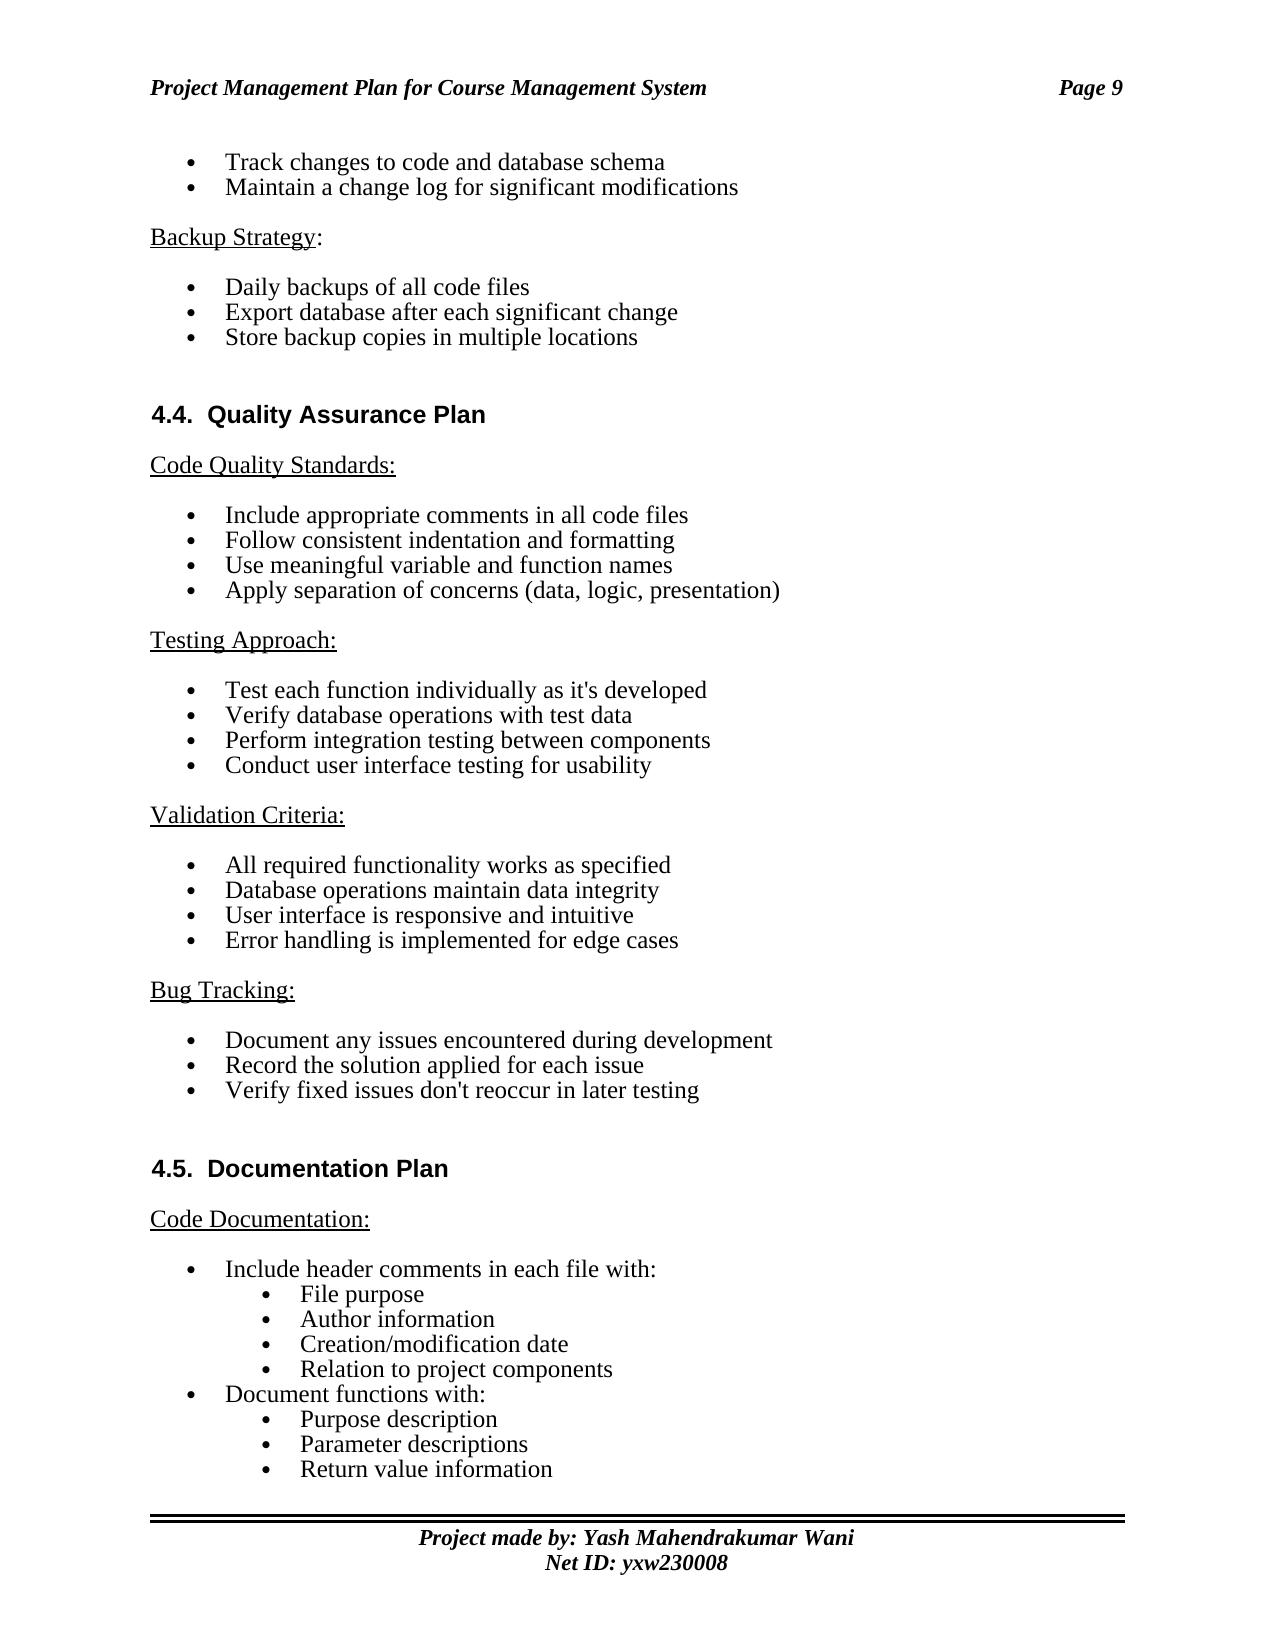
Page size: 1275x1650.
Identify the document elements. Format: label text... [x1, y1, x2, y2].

subtitle Documentation Plan [151, 1154, 1125, 1182]
list Export database after each significant change [187, 300, 1125, 325]
list Document functions with: [187, 1382, 1125, 1407]
text Testing Approach: [150, 629, 1125, 654]
list Parameter descriptions [262, 1432, 1125, 1457]
text Code Documentation: [150, 1207, 1125, 1232]
text Backup Strategy: [150, 225, 1125, 250]
list Test each function individually as it's developed [187, 679, 1125, 704]
list Return value information [262, 1457, 1125, 1482]
list Purpose description [262, 1407, 1125, 1432]
list Store backup copies in multiple locations [187, 325, 1125, 350]
list Include header comments in each file with: [187, 1257, 1125, 1282]
text Bug Tracking: [150, 979, 1125, 1004]
list Maintain a change log for significant modifications [187, 175, 1125, 200]
list Document any issues encountered during development [187, 1029, 1125, 1054]
list Apply separation of concerns (data, logic, presentation) [187, 579, 1125, 604]
list Relation to project components [262, 1357, 1125, 1382]
list Creation/modification date [262, 1332, 1125, 1357]
list Author information [262, 1307, 1125, 1332]
list Include appropriate comments in all code files [187, 504, 1125, 529]
text Validation Criteria: [150, 804, 1125, 829]
list All required functionality works as specified [187, 854, 1125, 879]
list Track changes to code and database schema [187, 150, 1125, 175]
list User interface is responsive and intuitive [187, 904, 1125, 929]
text Code Quality Standards: [150, 454, 1125, 479]
list Database operations maintain data integrity [187, 879, 1125, 904]
list Follow consistent indentation and formatting [187, 529, 1125, 554]
list Verify database operations with test data [187, 704, 1125, 729]
list Verify fixed issues don't reoccur in later testing [187, 1079, 1125, 1104]
list Record the solution applied for each issue [187, 1054, 1125, 1079]
list Perform integration testing between components [187, 729, 1125, 754]
list Error handling is implemented for edge cases [187, 929, 1125, 954]
subtitle Quality Assurance Plan [151, 400, 1125, 429]
list File purpose [262, 1282, 1125, 1307]
list Daily backups of all code files [187, 275, 1125, 300]
list Use meaningful variable and function names [187, 554, 1125, 579]
list Conduct user interface testing for usability [187, 754, 1125, 779]
